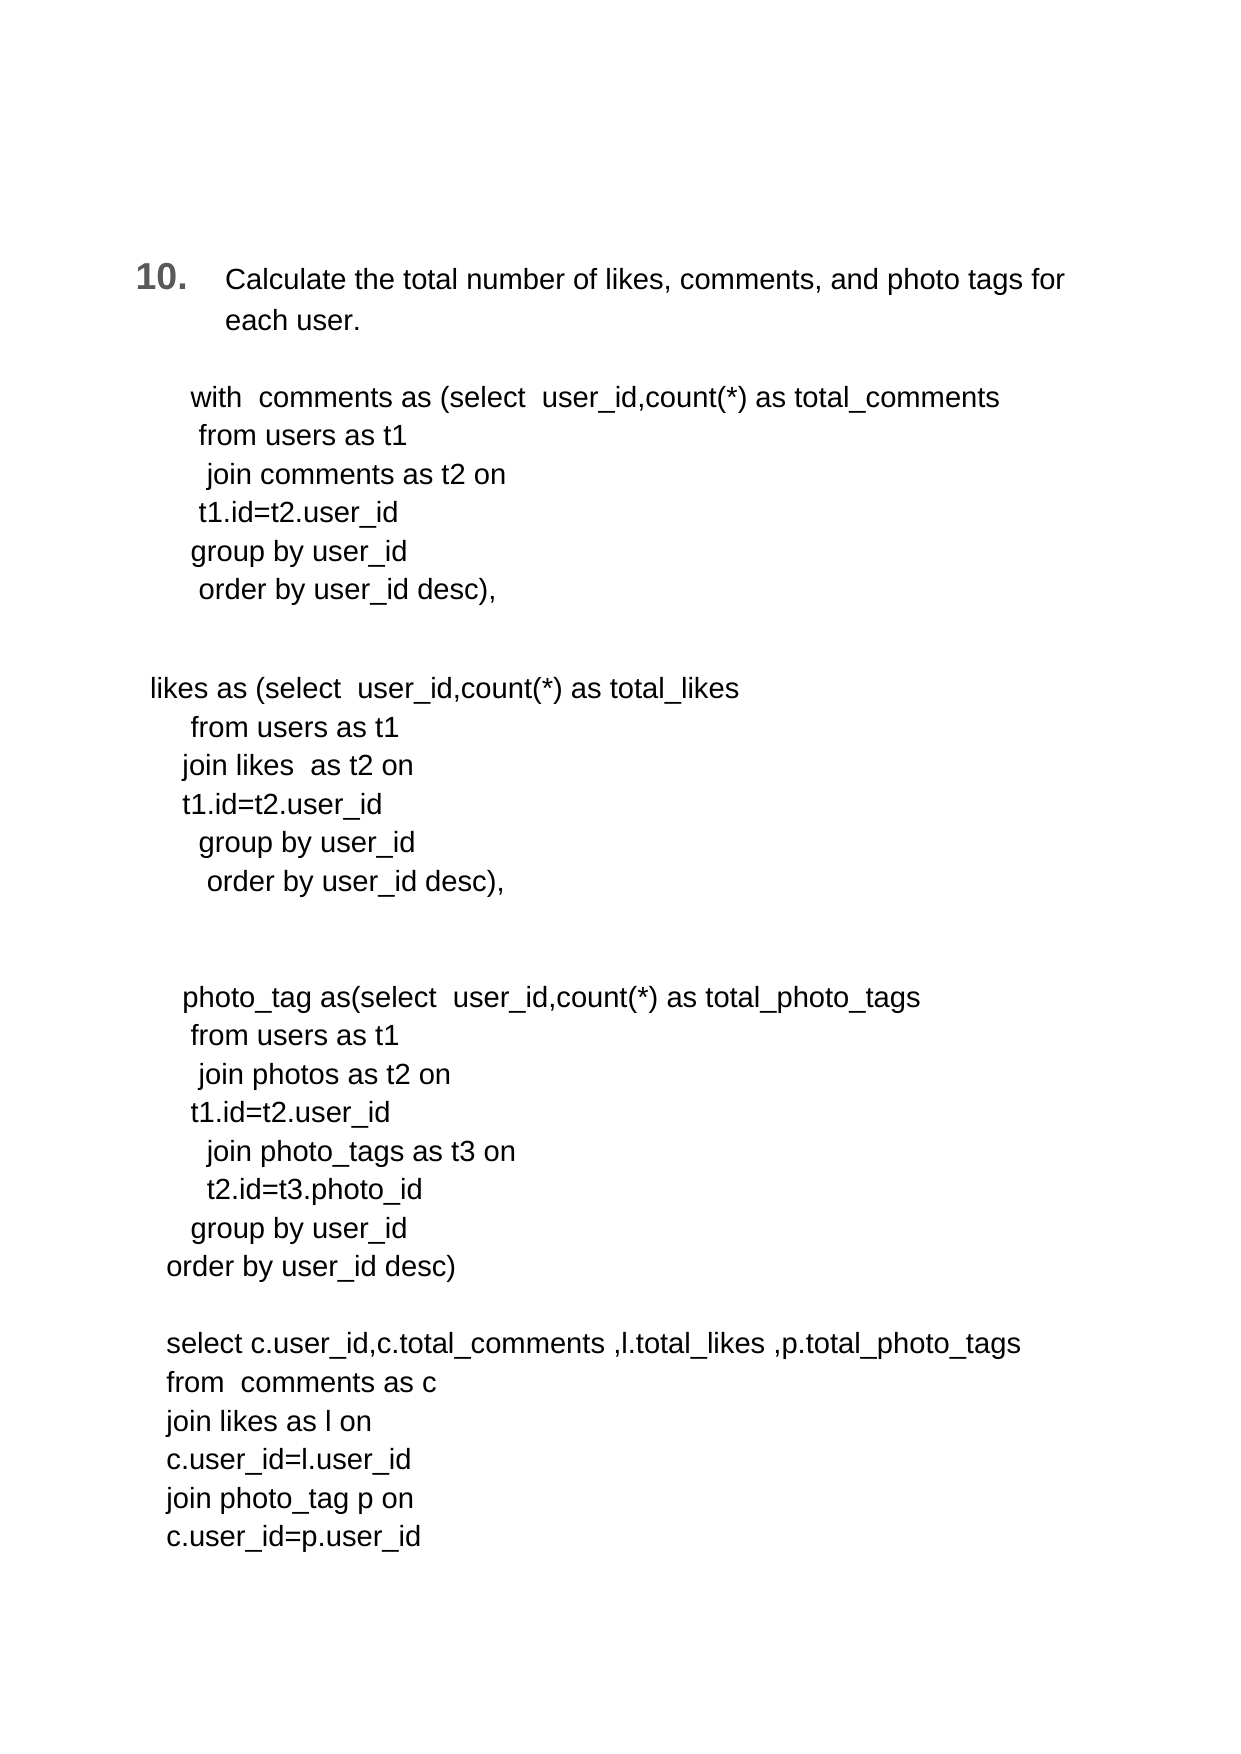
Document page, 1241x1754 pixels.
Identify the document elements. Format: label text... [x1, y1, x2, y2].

text from users as t1 [150, 710, 1090, 743]
list Calculate the total number of likes, comments, and photo tags for each user. [187, 254, 1090, 336]
text order by user_id desc), [150, 864, 1090, 897]
text group by user_id [150, 825, 1090, 859]
text select c.user_id,c.total_comments ,l.total_likes ,p.total_photo_tags [150, 1326, 1090, 1360]
text order by user_id desc), [150, 572, 1090, 606]
text likes as (select user_id,count(*) as total_likes [150, 671, 1090, 705]
text t1.id=t2.user_id [150, 1095, 1090, 1129]
text from users as t1 [150, 1018, 1090, 1052]
text join photo_tags as t3 on [150, 1134, 1090, 1167]
text t1.id=t2.user_id [150, 787, 1090, 820]
text join photos as t2 on [150, 1057, 1090, 1090]
text c.user_id=p.user_id [150, 1519, 1090, 1553]
text t1.id=t2.user_id [150, 495, 1090, 529]
text t2.id=t3.photo_id [150, 1172, 1090, 1206]
text from users as t1 [150, 418, 1090, 452]
text c.user_id=l.user_id [150, 1442, 1090, 1476]
text join likes as t2 on [150, 748, 1090, 782]
text group by user_id [150, 1211, 1090, 1244]
text group by user_id [150, 534, 1090, 567]
text join photo_tag p on [150, 1481, 1090, 1514]
text photo_tag as(select user_id,count(*) as total_photo_tags [150, 979, 1090, 1013]
text from comments as c [150, 1365, 1090, 1398]
text with comments as (select user_id,count(*) as total_comments [150, 379, 1090, 413]
text order by user_id desc) [150, 1249, 1090, 1283]
text join comments as t2 on [150, 457, 1090, 490]
text join likes as l on [150, 1403, 1090, 1437]
